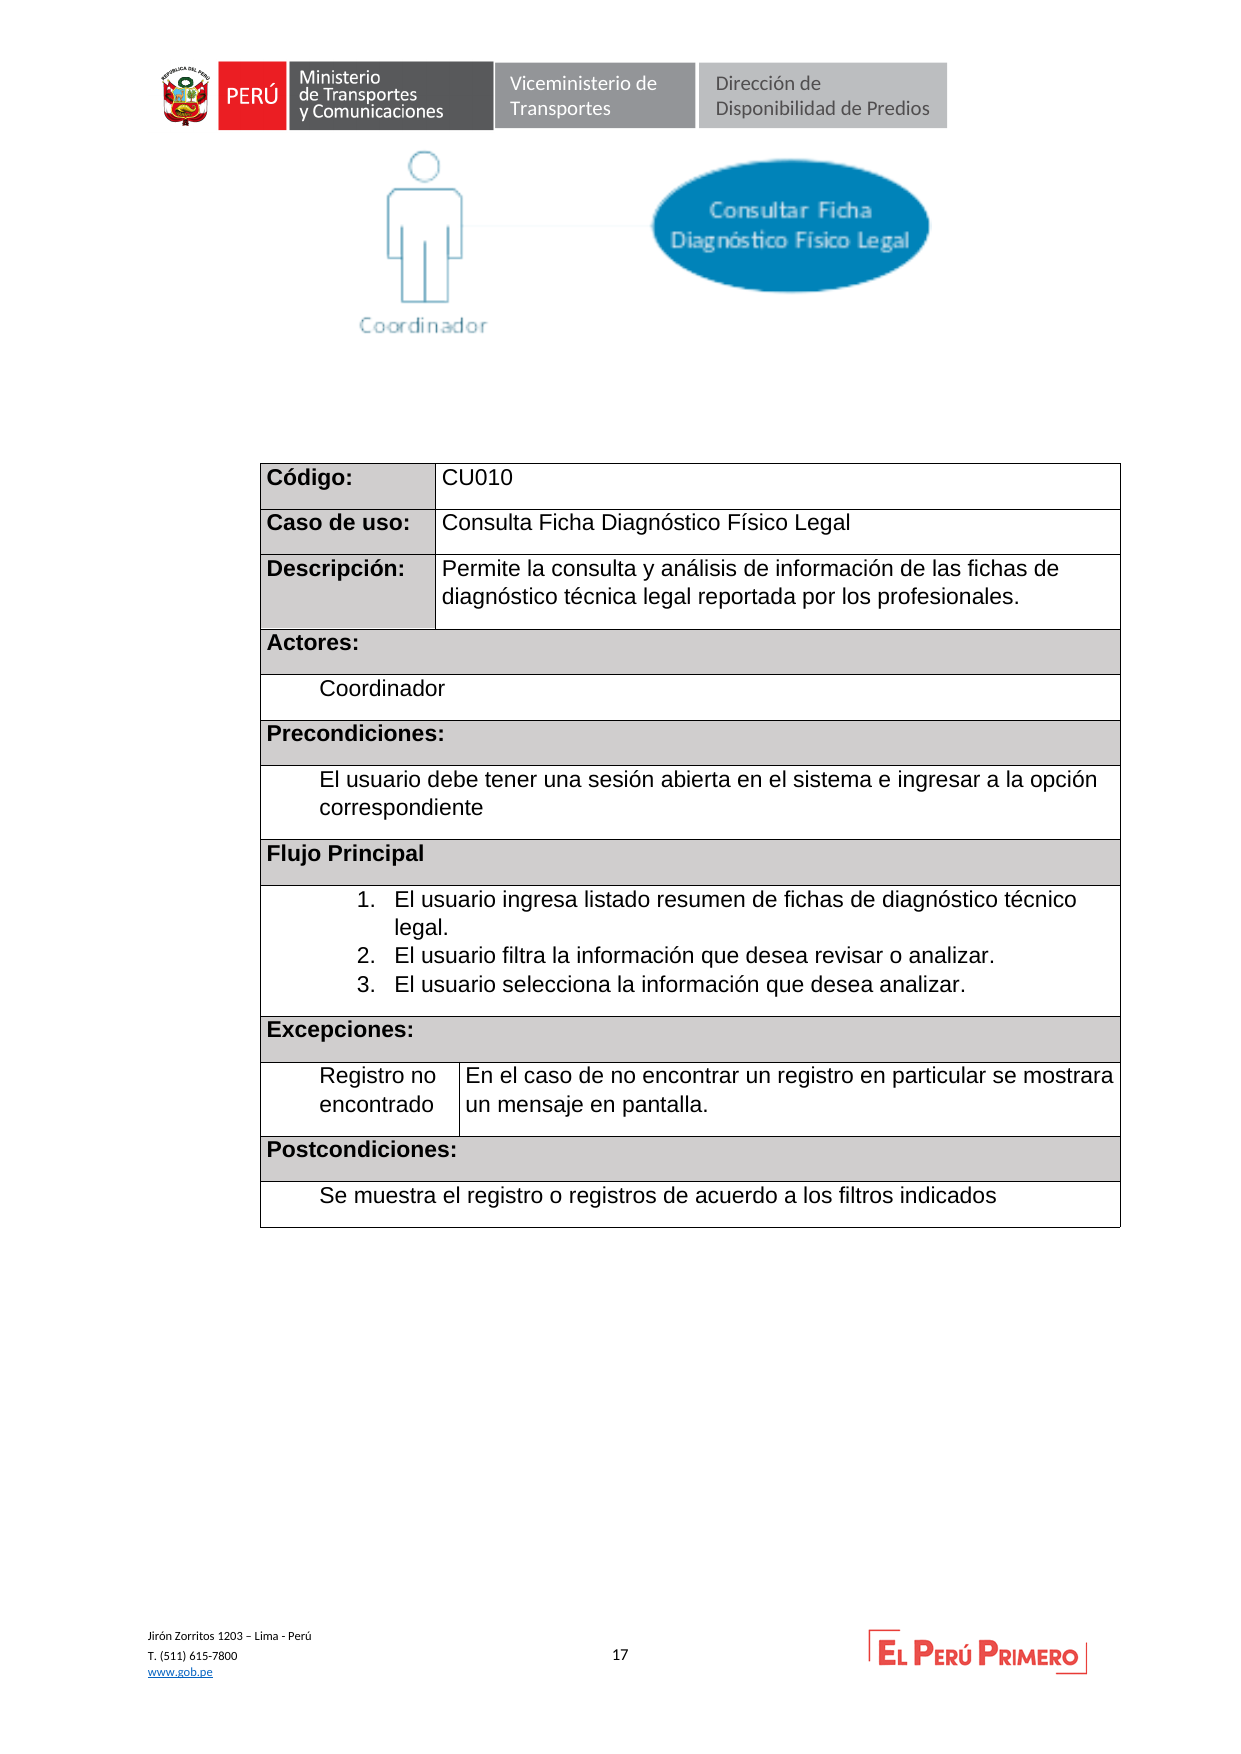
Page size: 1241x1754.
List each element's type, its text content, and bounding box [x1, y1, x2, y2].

table_cell Registro no encontrado [261, 1063, 459, 1136]
picture [867, 1628, 1088, 1677]
table_cell El usuario ingresa listado resumen de fichas de diagnóstico técnico legal. El usuario filtra la información que desea revisar o analizar. El usuario selecciona la información que desea analizar. [261, 886, 1120, 1016]
table_cell Precondiciones: [261, 721, 1120, 765]
table_cell Caso de uso: [261, 510, 435, 554]
table_cell Coordinador [261, 675, 1120, 720]
table_header CU010 [436, 464, 1120, 509]
table_cell El usuario debe tener una sesión abierta en el sistema e ingresar a la opción correspondiente [261, 766, 1120, 839]
table_cell Consulta Ficha Diagnóstico Físico Legal [436, 510, 1120, 554]
table_cell Postcondiciones: [261, 1137, 1120, 1181]
table_header Código: [261, 464, 435, 509]
table_cell Actores: [261, 630, 1120, 674]
table_cell Se muestra el registro o registros de acuerdo a los filtros indicados [261, 1182, 1120, 1227]
table_cell En el caso de no encontrar un registro en particular se mostrara un mensaje en pantalla. [460, 1063, 1120, 1136]
table_cell Excepciones: [261, 1017, 1120, 1062]
table_cell Descripción: [261, 555, 435, 628]
table_cell Flujo Principal [261, 840, 1120, 885]
table_cell Permite la consulta y análisis de información de las fichas de diagnóstico técnica legal reportada por los profesionales. [436, 555, 1120, 628]
picture [147, 59, 495, 133]
